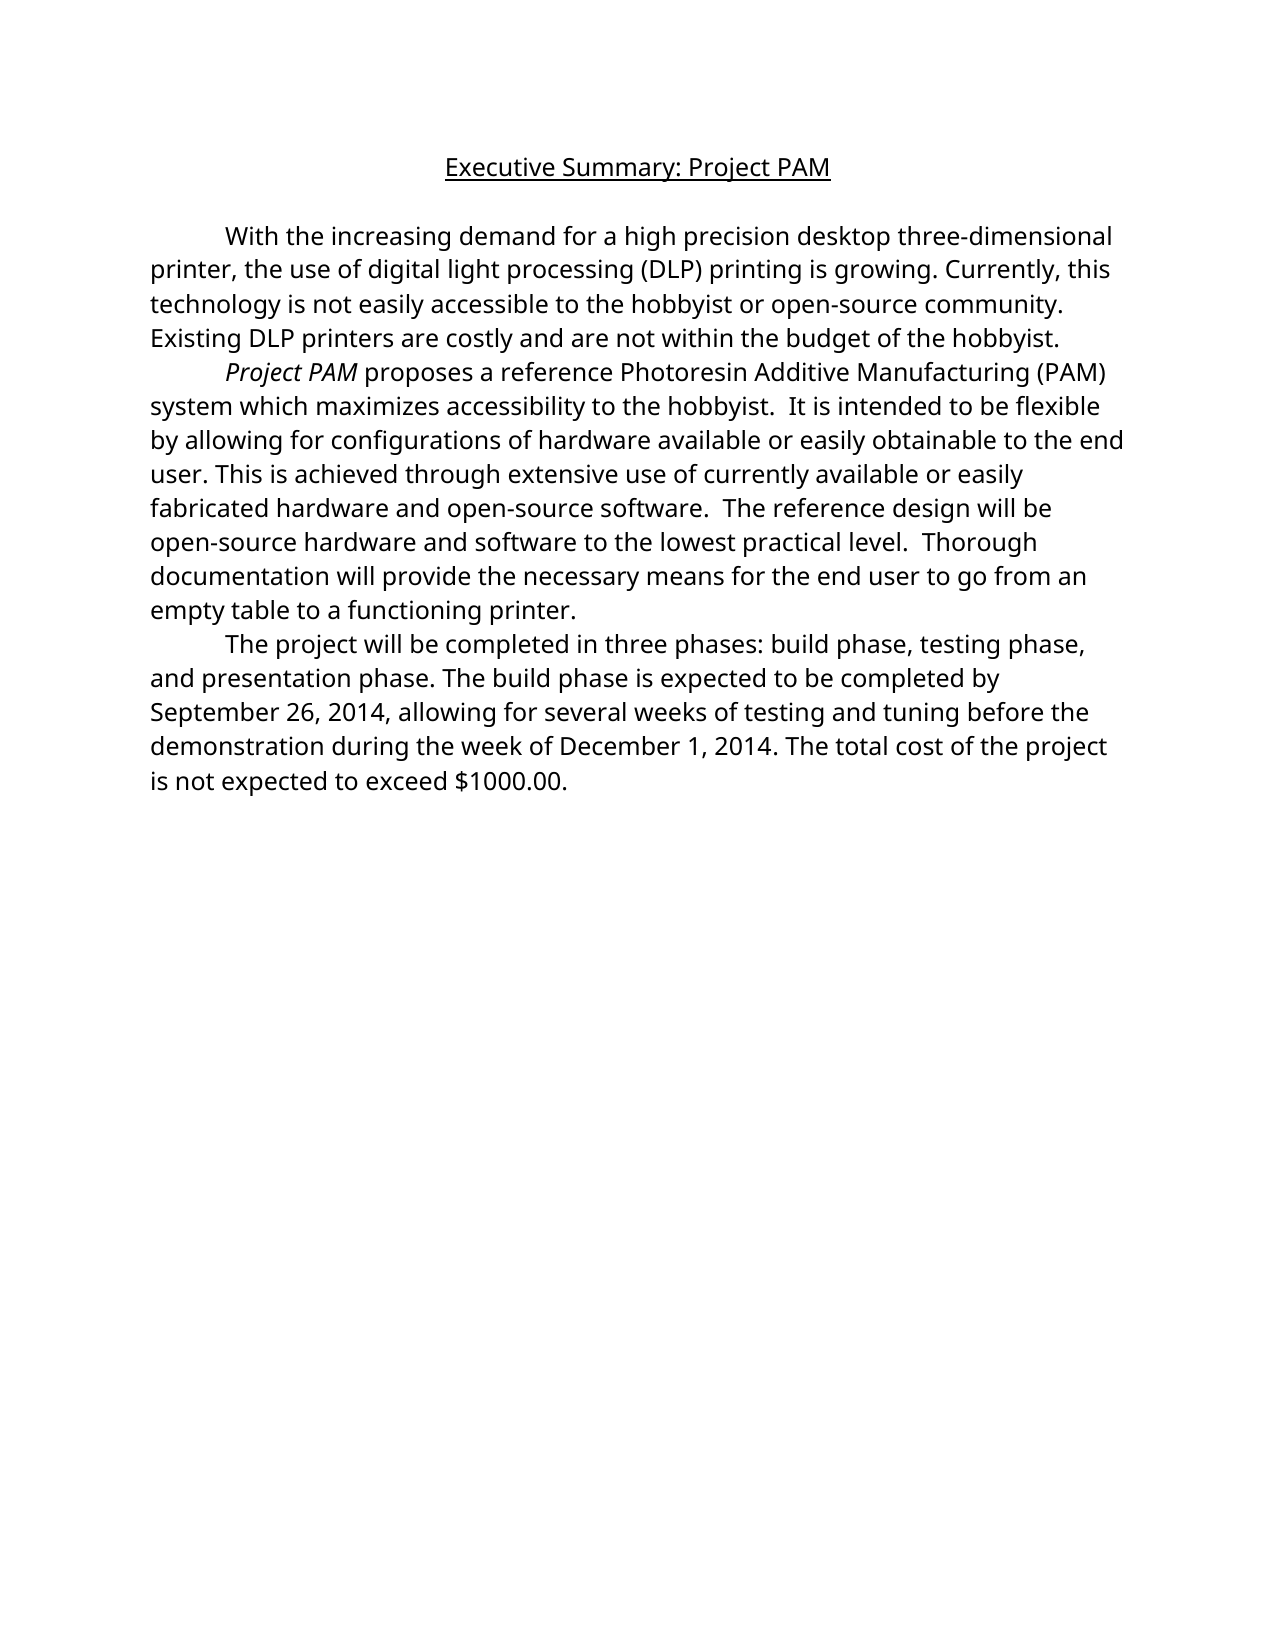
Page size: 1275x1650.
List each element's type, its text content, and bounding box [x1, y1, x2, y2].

text Executive Summary: Project PAM [150, 150, 1125, 184]
text With the increasing demand for a high precision desktop three-dimensional printer, the use of digital light processing (DLP) printing is growing. Currently, this technology is not easily accessible to the hobbyist or open-source community. Existing DLP printers are costly and are not within the budget of the hobbyist. [150, 218, 1125, 354]
text Project PAM proposes a reference Photoresin Additive Manufacturing (PAM) system which maximizes accessibility to the hobbyist. It is intended to be flexible by allowing for configurations of hardware available or easily obtainable to the end user. This is achieved through extensive use of currently available or easily fabricated hardware and open-source software. The reference design will be open-source hardware and software to the lowest practical level. Thorough documentation will provide the necessary means for the end user to go from an empty table to a functioning printer. [150, 354, 1125, 627]
text The project will be completed in three phases: build phase, testing phase, and presentation phase. The build phase is expected to be completed by September 26, 2014, allowing for several weeks of testing and tuning before the demonstration during the week of December 1, 2014. The total cost of the project is not expected to exceed $1000.00. [150, 627, 1125, 797]
